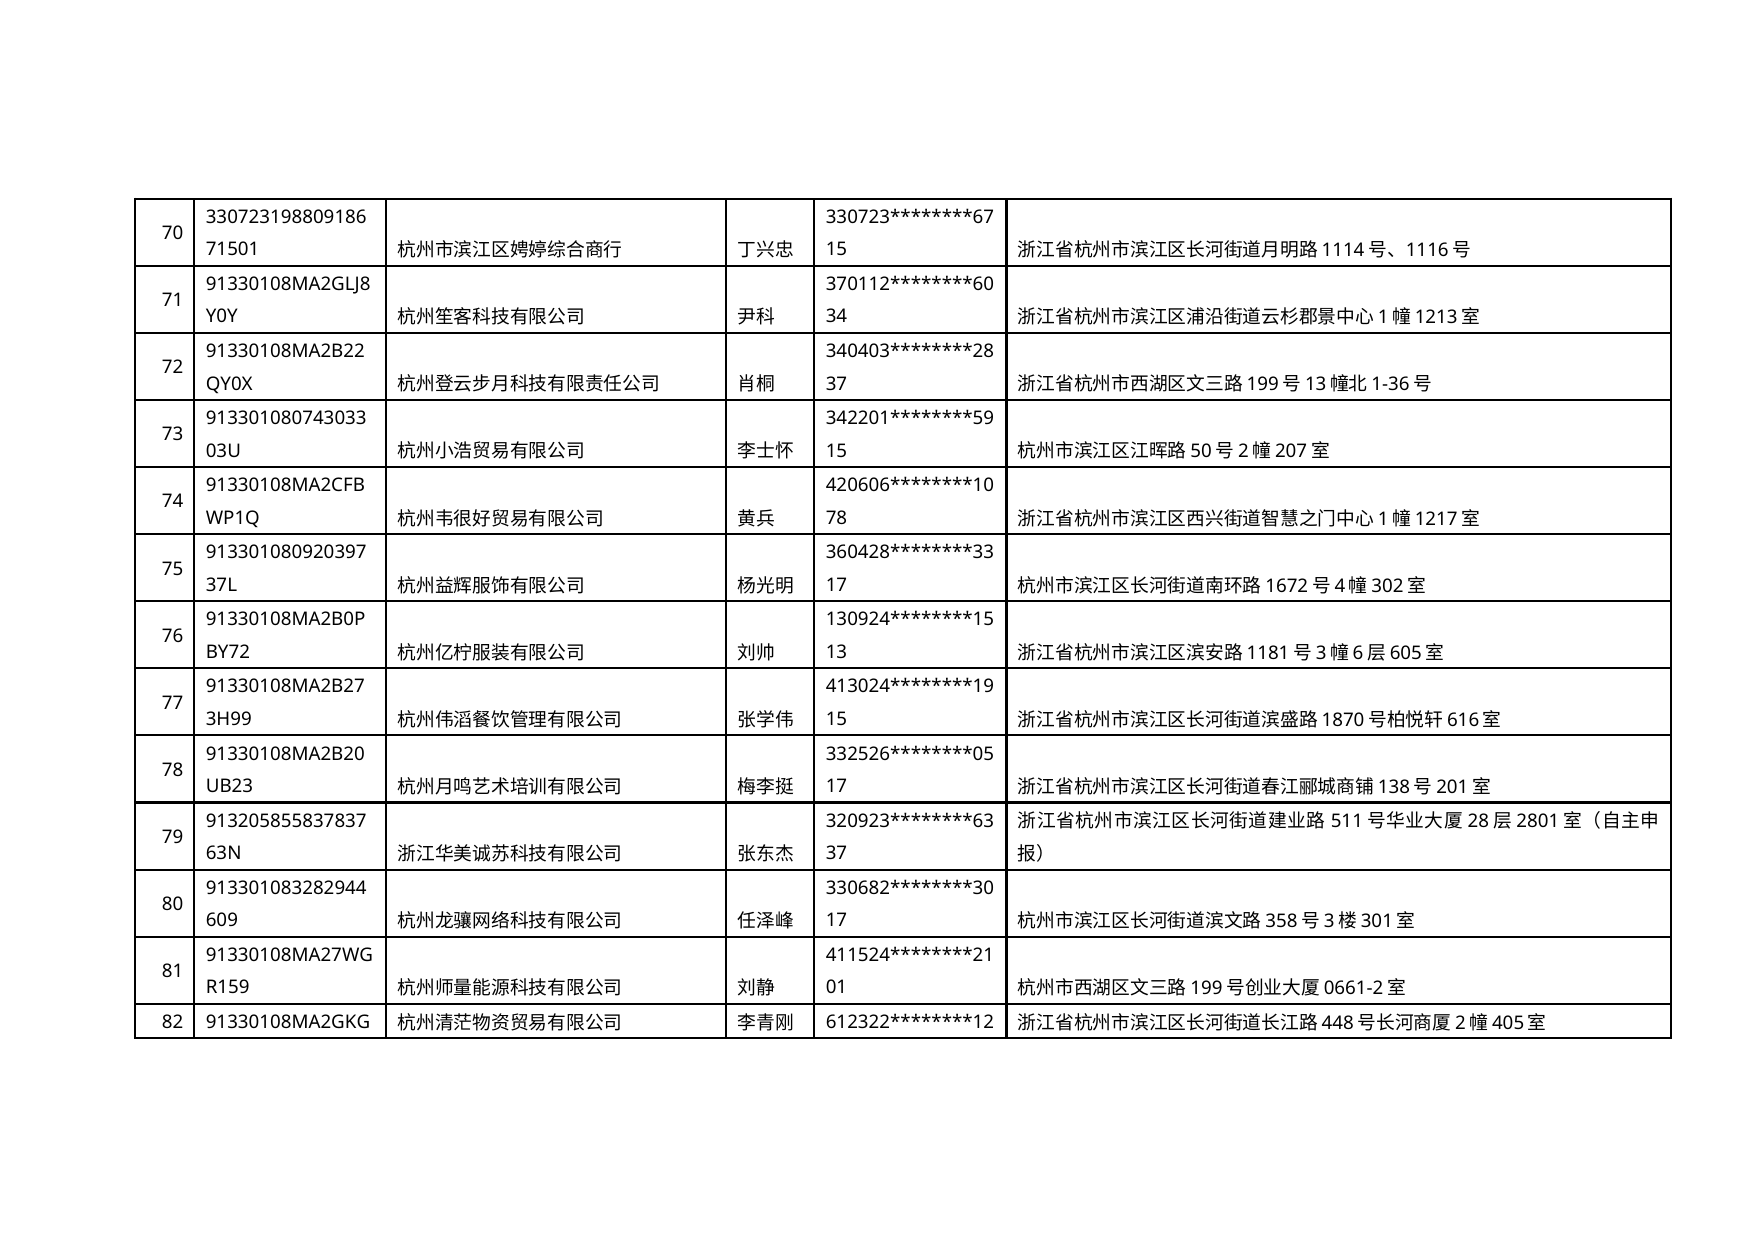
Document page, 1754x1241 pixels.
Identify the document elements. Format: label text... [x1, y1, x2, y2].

table_cell 370112********6034 [815, 267, 1005, 332]
table_cell 320923********6337 [815, 804, 1005, 868]
table_cell 杭州月鸣艺术培训有限公司 [387, 736, 725, 801]
table_cell 杭州益辉服饰有限公司 [387, 535, 725, 600]
table_cell 杭州师量能源科技有限公司 [387, 938, 725, 1003]
table_cell 91330108074303303U [195, 401, 385, 466]
table_cell 79 [136, 804, 193, 868]
table_cell 91330108MA2B20UB23 [195, 736, 385, 801]
table_cell 杭州伟滔餐饮管理有限公司 [387, 669, 725, 734]
table_cell 浙江省杭州市滨江区西兴街道智慧之门中心1幢1217室 [1008, 468, 1670, 533]
table_cell 张东杰 [727, 804, 813, 868]
table_cell 413024********1915 [815, 669, 1005, 734]
table_cell 78 [136, 736, 193, 801]
table_cell 杭州龙骧网络科技有限公司 [387, 871, 725, 936]
table_cell 612322********1212 [815, 1005, 1005, 1037]
table_cell 91330108MA27WGR159 [195, 938, 385, 1003]
table_cell 91320585583783763N [195, 804, 385, 868]
table_cell 浙江省杭州市滨江区滨安路1181号3幢6层605室 [1008, 602, 1670, 667]
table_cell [1008, 1005, 1670, 1037]
table_cell 杭州小浩贸易有限公司 [387, 401, 725, 466]
table_cell 浙江省杭州市滨江区浦沿街道云杉郡景中心1幢1213室 [1008, 267, 1670, 332]
table_cell 刘帅 [727, 602, 813, 667]
table_cell 80 [136, 871, 193, 936]
table_cell 杭州市滨江区长河街道滨文路358号3楼301室 [1008, 871, 1670, 936]
table_cell 82 [136, 1005, 193, 1037]
table_cell 420606********1078 [815, 468, 1005, 533]
table_cell 杭州市滨江区娉婷综合商行 [387, 200, 725, 265]
table_cell 杭州清茫物资贸易有限公司 [387, 1005, 725, 1037]
table_cell 刘静 [727, 938, 813, 1003]
table_cell 81 [136, 938, 193, 1003]
table_cell 杭州市滨江区长河街道南环路1672号4幢302室 [1008, 535, 1670, 600]
table_cell 黄兵 [727, 468, 813, 533]
table_cell 72 [136, 334, 193, 399]
table_cell 丁兴忠 [727, 200, 813, 265]
table_cell 91330108MA2B273H99 [195, 669, 385, 734]
table_cell 杭州笙客科技有限公司 [387, 267, 725, 332]
table_cell 75 [136, 535, 193, 600]
table_cell 360428********3317 [815, 535, 1005, 600]
table_cell 330682********3017 [815, 871, 1005, 936]
table_cell 肖桐 [727, 334, 813, 399]
table_cell 91330108MA2GKG622N [195, 1005, 385, 1037]
table_cell 91330108MA2GLJ8Y0Y [195, 267, 385, 332]
table_cell 张学伟 [727, 669, 813, 734]
table_cell 浙江省杭州市滨江区长河街道建业路511号华业大厦28层2801室（自主申报） [1008, 804, 1670, 868]
table_cell 杭州亿柠服装有限公司 [387, 602, 725, 667]
table_cell 33072319880918671501 [195, 200, 385, 265]
table_cell 浙江省杭州市西湖区文三路199号13幢北1-36号 [1008, 334, 1670, 399]
table_cell 74 [136, 468, 193, 533]
table_cell 411524********2101 [815, 938, 1005, 1003]
table_cell 330723********6715 [815, 200, 1005, 265]
table_cell 91330108MA2B22QY0X [195, 334, 385, 399]
table_cell 杭州市西湖区文三路199号创业大厦0661-2室 [1008, 938, 1670, 1003]
table_cell 73 [136, 401, 193, 466]
table_cell 342201********5915 [815, 401, 1005, 466]
table_cell 913301083282944609 [195, 871, 385, 936]
table_cell 梅李挺 [727, 736, 813, 801]
table_cell 浙江省杭州市滨江区长河街道月明路1114号、1116号 [1008, 200, 1670, 265]
table_cell 76 [136, 602, 193, 667]
table_cell 130924********1513 [815, 602, 1005, 667]
table_cell 杭州市滨江区江晖路50号2幢207室 [1008, 401, 1670, 466]
table_cell 71 [136, 267, 193, 332]
table_cell 91330108MA2CFBWP1Q [195, 468, 385, 533]
table_cell 浙江华美诚苏科技有限公司 [387, 804, 725, 868]
table_cell 浙江省杭州市滨江区长河街道滨盛路1870号柏悦轩616室 [1008, 669, 1670, 734]
table_cell 91330108MA2B0PBY72 [195, 602, 385, 667]
table_cell 尹科 [727, 267, 813, 332]
table_cell 340403********2837 [815, 334, 1005, 399]
table_cell 77 [136, 669, 193, 734]
table_cell 杭州韦很好贸易有限公司 [387, 468, 725, 533]
table_cell 70 [136, 200, 193, 265]
table_cell 浙江省杭州市滨江区长河街道春江郦城商铺138号201室 [1008, 736, 1670, 801]
table_cell 332526********0517 [815, 736, 1005, 801]
table_cell 杨光明 [727, 535, 813, 600]
table_cell 李士怀 [727, 401, 813, 466]
table_cell 杭州登云步月科技有限责任公司 [387, 334, 725, 399]
table_cell 李青刚 [727, 1005, 813, 1037]
table_cell 任泽峰 [727, 871, 813, 936]
table_cell 91330108092039737L [195, 535, 385, 600]
